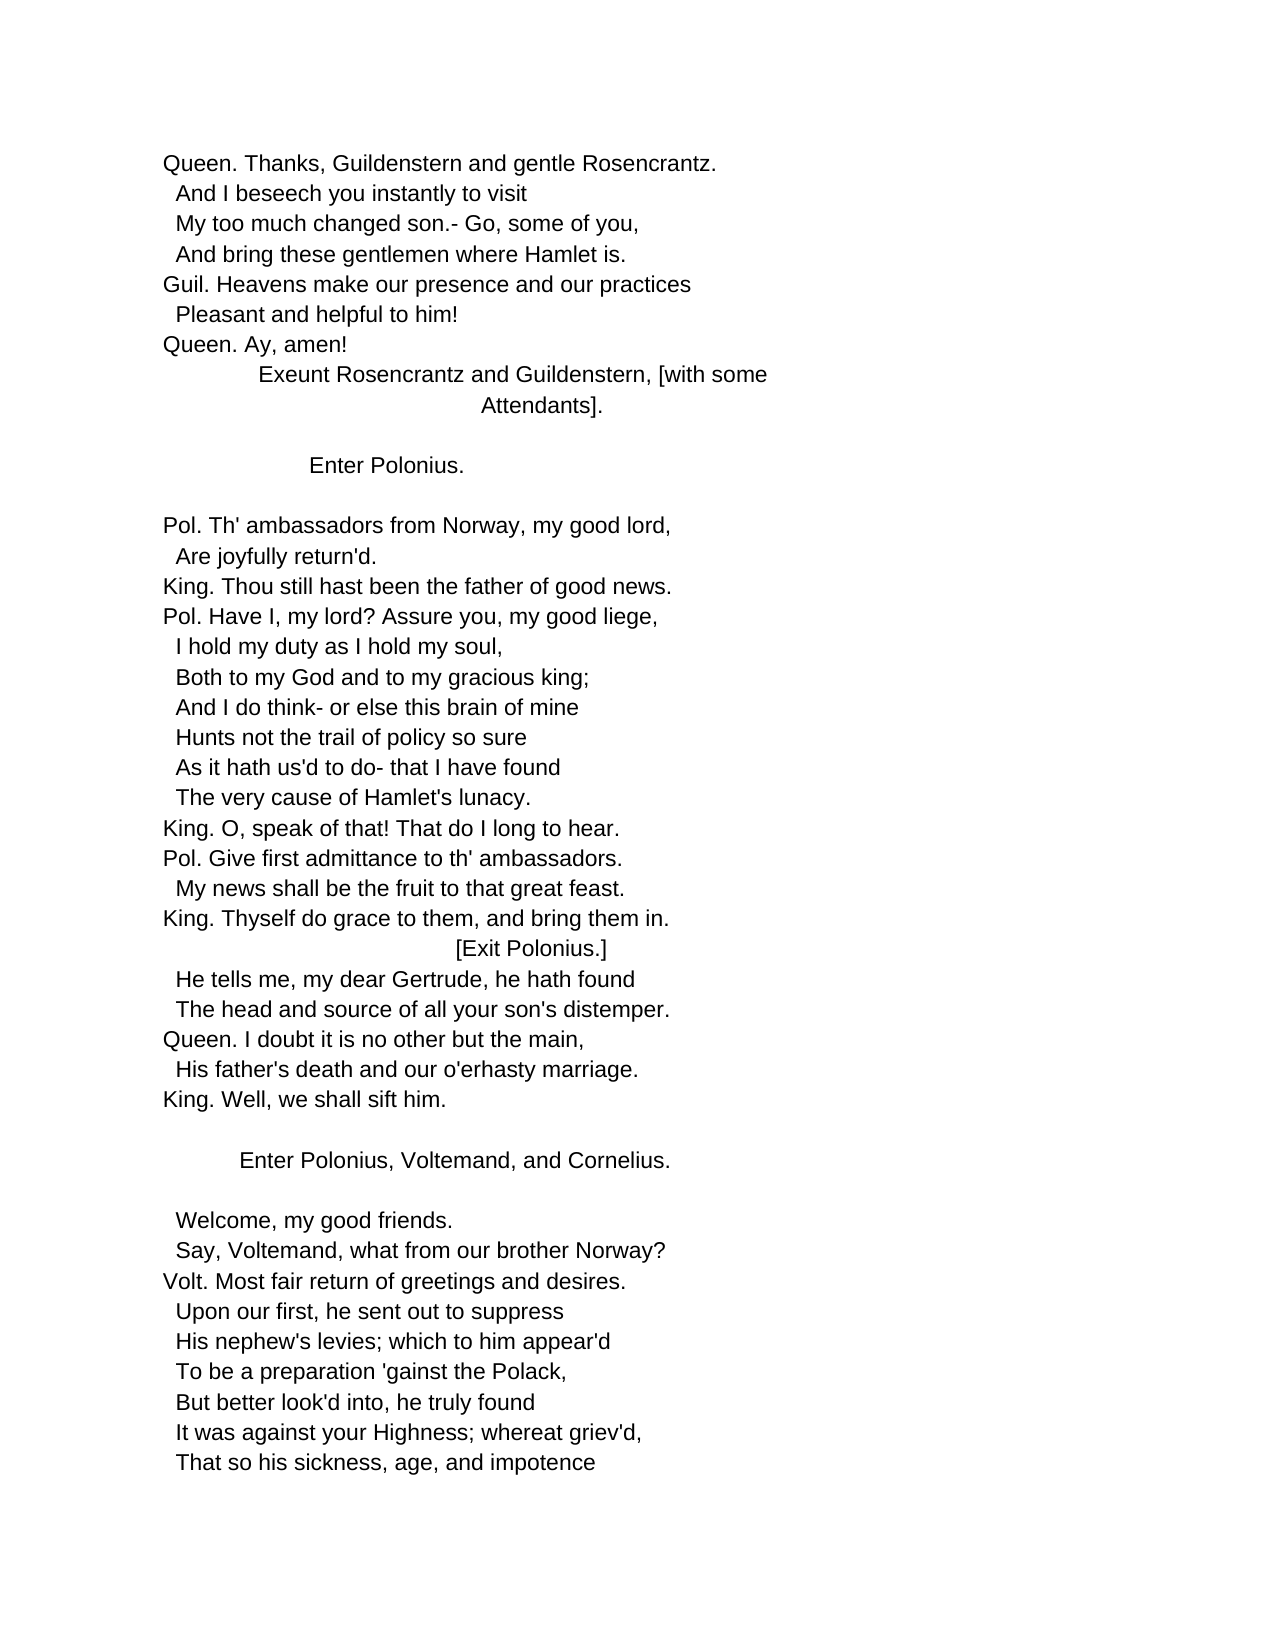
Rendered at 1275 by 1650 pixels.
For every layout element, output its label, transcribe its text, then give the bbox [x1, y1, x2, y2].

text The very cause of Hamlet's lunacy. [150, 784, 1125, 811]
text And bring these gentlemen where Hamlet is. [150, 241, 1125, 267]
text As it hath us'd to do- that I have found [150, 754, 1125, 781]
text I hold my duty as I hold my soul, [150, 633, 1125, 660]
text Queen. Thanks, Guildenstern and gentle Rosencrantz. [150, 150, 1125, 176]
text King. O, speak of that! That do I long to hear. [150, 814, 1125, 841]
text It was against your Highness; whereat griev'd, [150, 1419, 1125, 1445]
text Are joyfully return'd. [150, 543, 1125, 569]
text And I do think- or else this brain of mine [150, 694, 1125, 720]
text But better look'd into, he truly found [150, 1388, 1125, 1415]
text Pleasant and helpful to him! [150, 301, 1125, 327]
text That so his sickness, age, and impotence [150, 1449, 1125, 1475]
text To be a preparation 'gainst the Polack, [150, 1358, 1125, 1385]
text Hunts not the trail of policy so sure [150, 724, 1125, 750]
text The head and source of all your son's distemper. [150, 996, 1125, 1022]
text Attendants]. [150, 392, 1125, 418]
text His nephew's levies; which to him appear'd [150, 1328, 1125, 1354]
text Queen. Ay, amen! [150, 331, 1125, 358]
text Welcome, my good friends. [150, 1207, 1125, 1234]
text King. Well, we shall sift him. [150, 1086, 1125, 1113]
text And I beseech you instantly to visit [150, 180, 1125, 207]
text Guil. Heavens make our presence and our practices [150, 271, 1125, 297]
text His father's death and our o'erhasty marriage. [150, 1056, 1125, 1083]
text He tells me, my dear Gertrude, he hath found [150, 966, 1125, 992]
text Upon our first, he sent out to suppress [150, 1298, 1125, 1324]
text Enter Polonius. [150, 452, 1125, 478]
text My news shall be the fruit to that great feast. [150, 875, 1125, 901]
text Pol. Give first admittance to th' ambassadors. [150, 845, 1125, 871]
text My too much changed son.- Go, some of you, [150, 210, 1125, 237]
text King. Thyself do grace to them, and bring them in. [150, 905, 1125, 932]
text Volt. Most fair return of greetings and desires. [150, 1268, 1125, 1294]
text Enter Polonius, Voltemand, and Cornelius. [150, 1147, 1125, 1173]
text Both to my God and to my gracious king; [150, 663, 1125, 690]
text [Exit Polonius.] [150, 935, 1125, 962]
text King. Thou still hast been the father of good news. [150, 573, 1125, 599]
text Exeunt Rosencrantz and Guildenstern, [with some [150, 361, 1125, 388]
text Pol. Have I, my lord? Assure you, my good liege, [150, 603, 1125, 629]
text Queen. I doubt it is no other but the main, [150, 1026, 1125, 1052]
text Pol. Th' ambassadors from Norway, my good lord, [150, 512, 1125, 539]
text Say, Voltemand, what from our brother Norway? [150, 1237, 1125, 1264]
